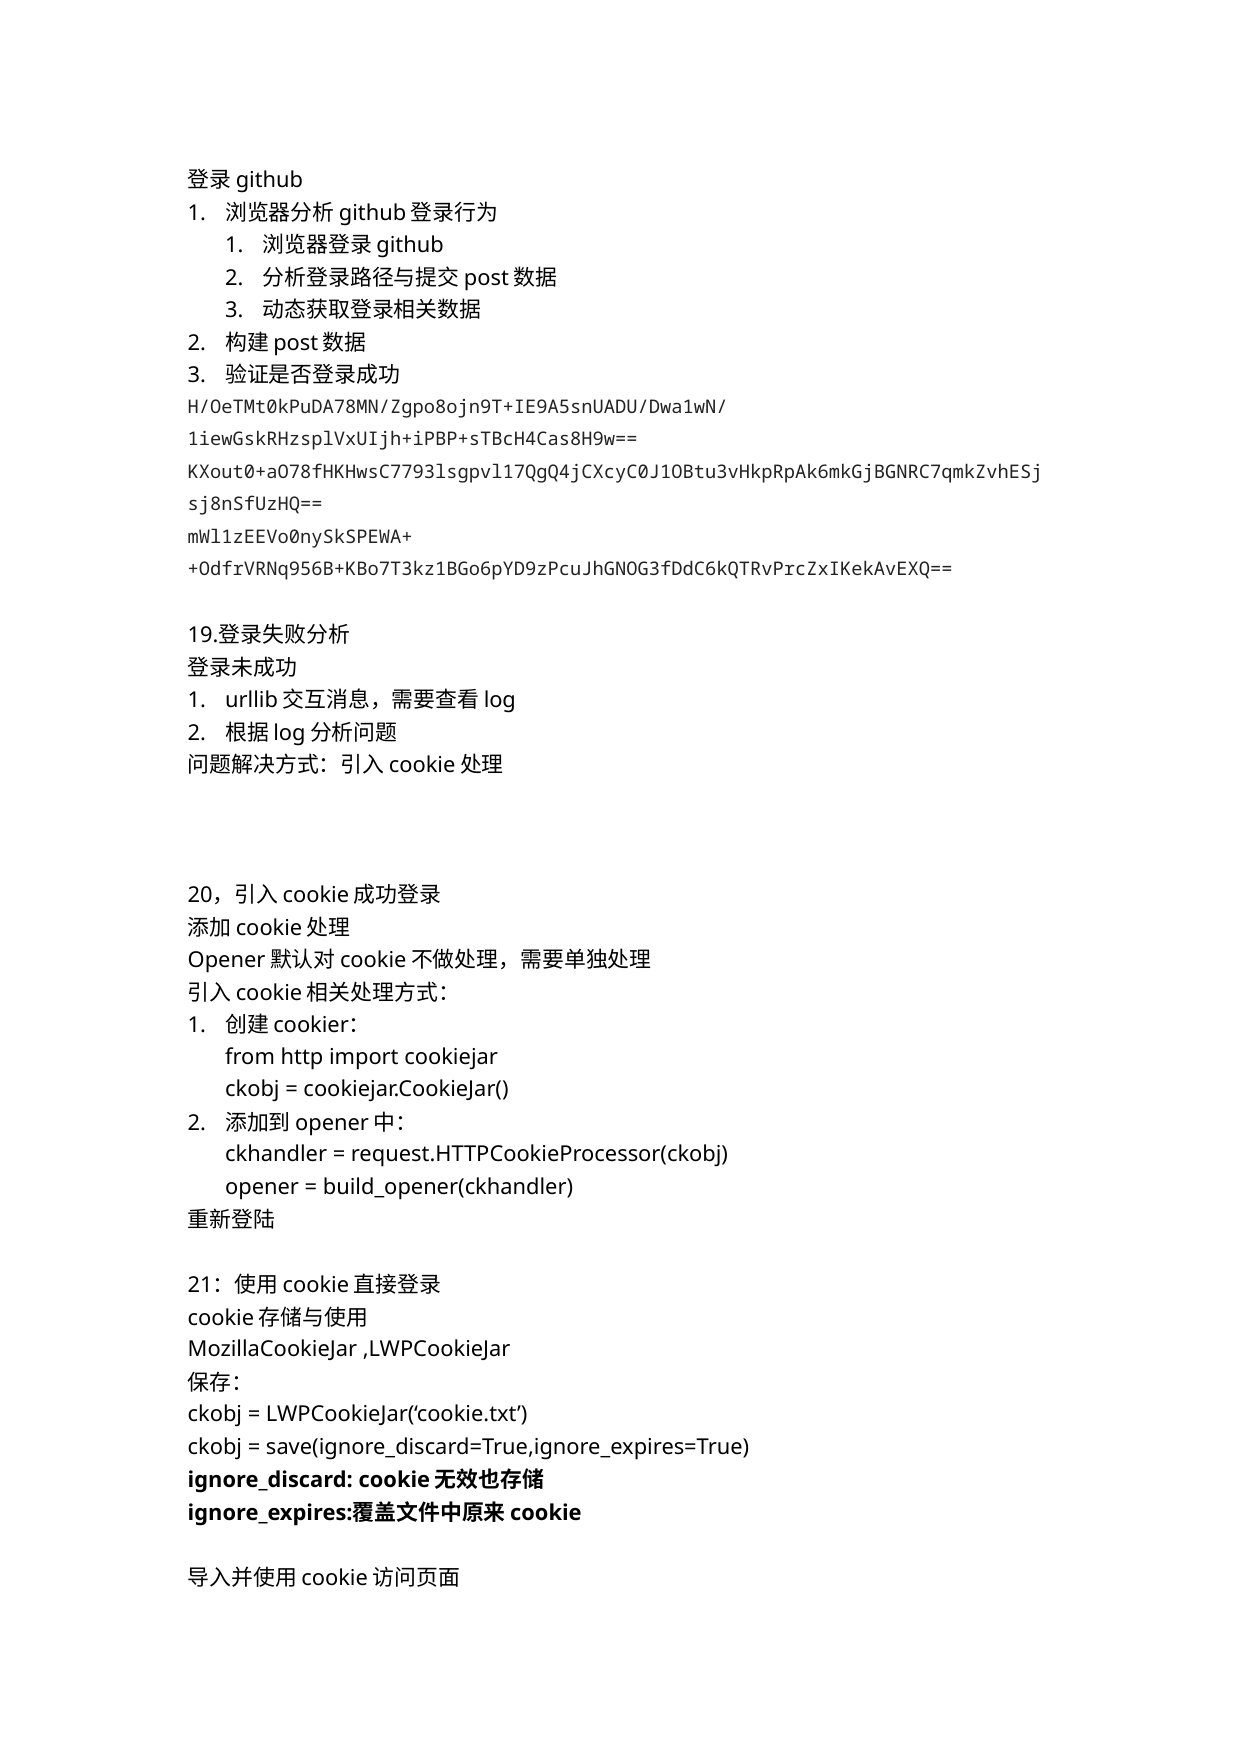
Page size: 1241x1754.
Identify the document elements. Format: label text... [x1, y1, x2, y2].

text 保存： [187, 1364, 1053, 1397]
text ignore_discard: cookie无效也存储 [187, 1462, 1053, 1494]
text ckobj = LWPCookieJar(‘cookie.txt’) [187, 1397, 1053, 1429]
text 导入并使用cookie访问页面 [187, 1559, 1053, 1592]
list 动态获取登录相关数据 [225, 292, 1053, 324]
list from http import cookiejar [225, 1039, 1053, 1072]
text mWl1zEEVo0nySkSPEWA++OdfrVRNq956B+KBo7T3kz1BGo6pYD9zPcuJhGNOG3fDdC6kQTRvPrcZxIKekAvEXQ== [187, 519, 1053, 584]
text KXout0+aO78fHKHwsC7793lsgpvl17QgQ4jCXcyC0J1OBtu3vHkpRpAk6mkGjBGNRC7qmkZvhESjsj8nSfUzHQ== [187, 454, 1053, 519]
list 构建post数据 [187, 324, 1053, 357]
list opener = build_opener(ckhandler) [225, 1169, 1053, 1202]
text Opener默认对cookie不做处理，需要单独处理 [187, 942, 1053, 974]
list 分析登录路径与提交post数据 [225, 259, 1053, 292]
list 创建cookier： [187, 1007, 1053, 1039]
text H/OeTMt0kPuDA78MN/Zgpo8ojn9T+IE9A5snUADU/Dwa1wN/1iewGskRHzsplVxUIjh+iPBP+sTBcH4Cas8H9w== [187, 389, 1053, 454]
text 引入cookie相关处理方式： [187, 974, 1053, 1007]
text 20，引入cookie成功登录 [187, 877, 1053, 909]
list 根据log分析问题 [187, 714, 1053, 747]
text 登录未成功 [187, 649, 1053, 682]
text ignore_expires:覆盖文件中原来cookie [187, 1494, 1053, 1527]
text cookie存储与使用 [187, 1299, 1053, 1332]
list 浏览器登录github [225, 227, 1053, 259]
list 添加到opener中： [187, 1104, 1053, 1137]
text 重新登陆 [187, 1202, 1053, 1234]
text 添加cookie处理 [187, 909, 1053, 942]
list ckhandler = request.HTTPCookieProcessor(ckobj) [225, 1137, 1053, 1169]
text 19.登录失败分析 [187, 617, 1053, 649]
text 问题解决方式：引入cookie处理 [187, 747, 1053, 779]
list ckobj = cookiejar.CookieJar() [225, 1072, 1053, 1104]
text 登录github [187, 162, 1053, 194]
text 21：使用cookie直接登录 [187, 1267, 1053, 1299]
text MozillaCookieJar ,LWPCookieJar [187, 1332, 1053, 1364]
text ckobj = save(ignore_discard=True,ignore_expires=True) [187, 1429, 1053, 1462]
list 浏览器分析github登录行为 [187, 194, 1053, 227]
list 验证是否登录成功 [187, 357, 1053, 389]
list urllib交互消息，需要查看log [187, 682, 1053, 714]
